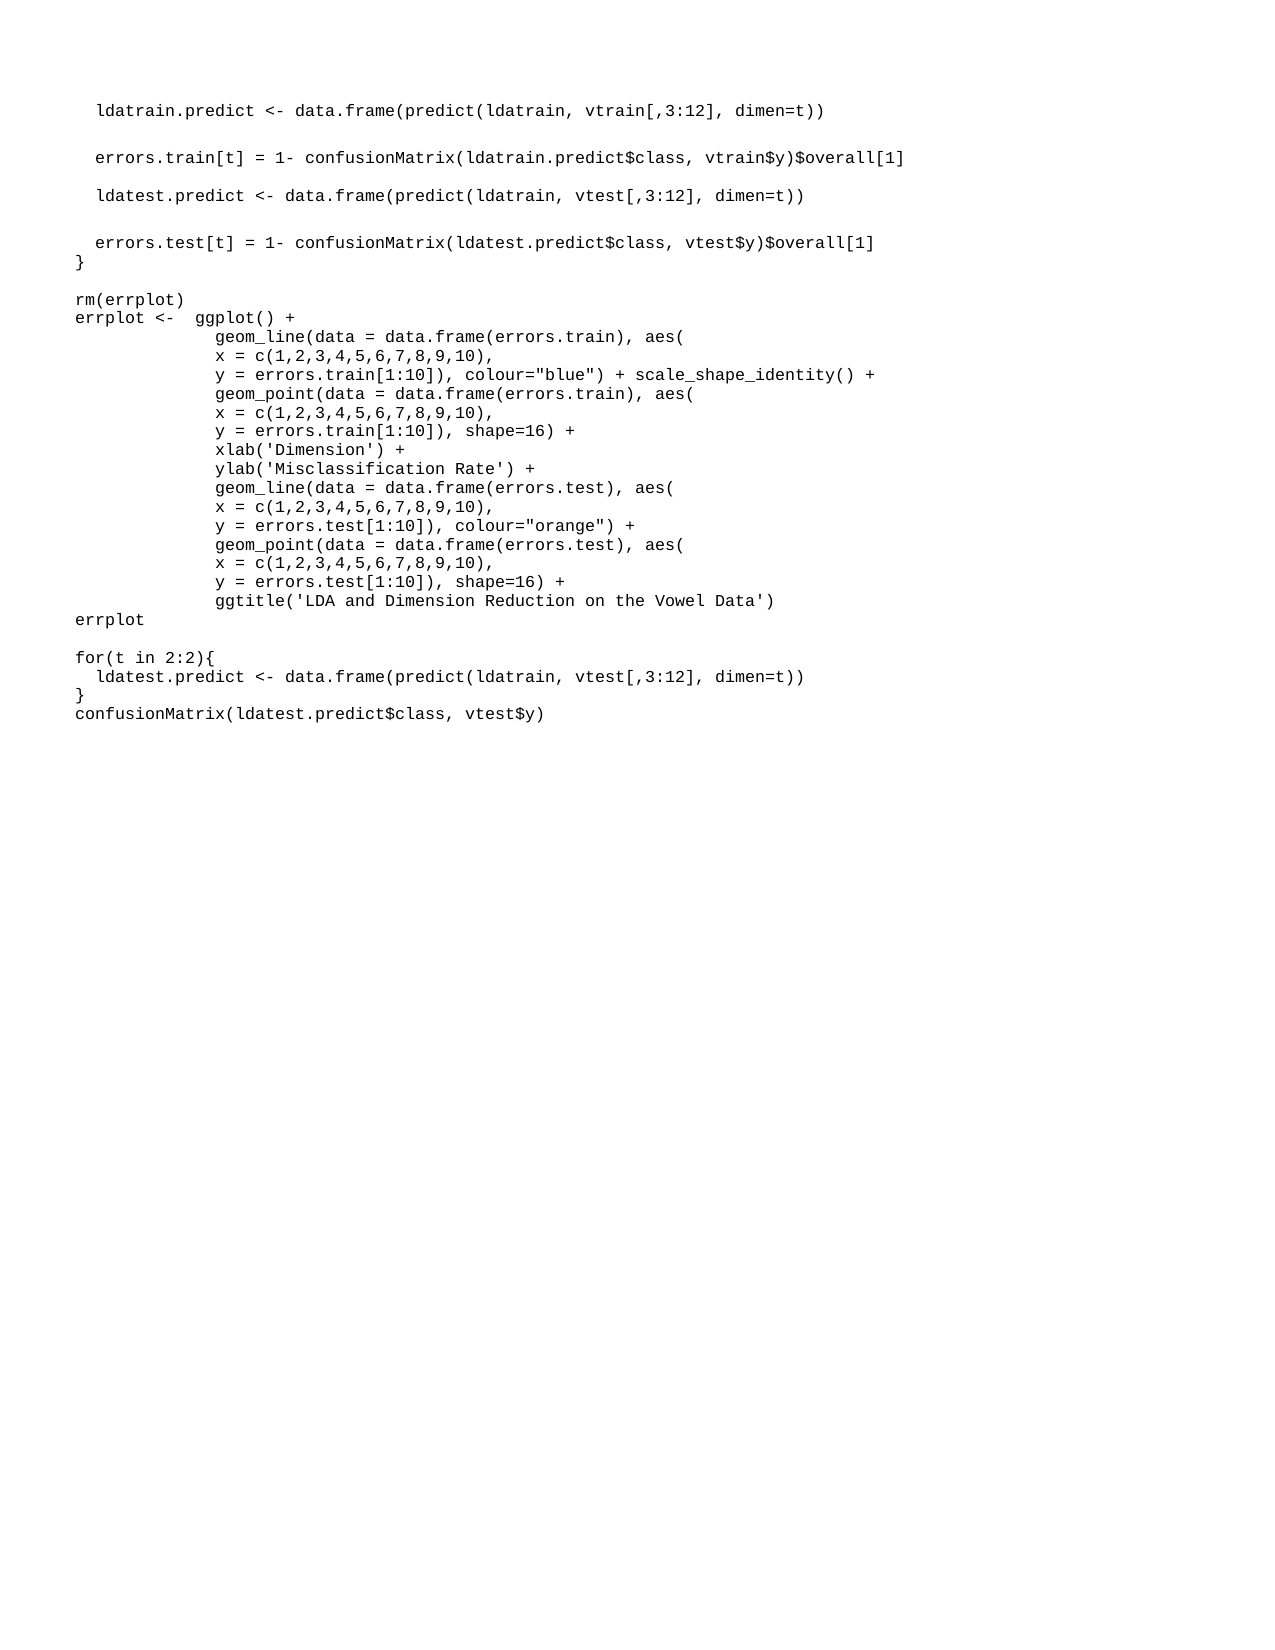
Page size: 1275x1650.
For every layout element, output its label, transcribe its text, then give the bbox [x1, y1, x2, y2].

text rm(errplot) [75, 291, 1200, 310]
text x = c(1,2,3,4,5,6,7,8,9,10), [75, 348, 1200, 366]
text } [75, 687, 1200, 706]
text x = c(1,2,3,4,5,6,7,8,9,10), [75, 498, 1200, 517]
text x = c(1,2,3,4,5,6,7,8,9,10), [75, 404, 1200, 423]
text ldatrain.predict <- data.frame(predict(ldatrain, vtrain[,3:12], dimen=t)) [75, 103, 1200, 122]
text xlab('Dimension') + [75, 442, 1200, 461]
text ggtitle('LDA and Dimension Reduction on the Vowel Data') [75, 593, 1200, 612]
text geom_line(data = data.frame(errors.test), aes( [75, 479, 1200, 498]
text x = c(1,2,3,4,5,6,7,8,9,10), [75, 555, 1200, 574]
text y = errors.test[1:10]), shape=16) + [75, 574, 1200, 593]
text y = errors.train[1:10]), colour="blue") + scale_shape_identity() + [75, 366, 1200, 385]
text errors.test[t] = 1- confusionMatrix(ldatest.predict$class, vtest$y)$overall[1] [75, 234, 1200, 253]
text geom_point(data = data.frame(errors.train), aes( [75, 385, 1200, 404]
text y = errors.train[1:10]), shape=16) + [75, 423, 1200, 442]
text ylab('Misclassification Rate') + [75, 461, 1200, 479]
text errplot [75, 612, 1200, 630]
text } [75, 253, 1200, 272]
text ldatest.predict <- data.frame(predict(ldatrain, vtest[,3:12], dimen=t)) [75, 188, 1200, 206]
text geom_point(data = data.frame(errors.test), aes( [75, 536, 1200, 555]
text confusionMatrix(ldatest.predict$class, vtest$y) [75, 706, 1200, 725]
text errors.train[t] = 1- confusionMatrix(ldatrain.predict$class, vtrain$y)$overall[1] [75, 150, 1200, 169]
text for(t in 2:2){ [75, 649, 1200, 668]
text geom_line(data = data.frame(errors.train), aes( [75, 329, 1200, 348]
text errplot <- ggplot() + [75, 310, 1200, 329]
text y = errors.test[1:10]), colour="orange") + [75, 517, 1200, 536]
text ldatest.predict <- data.frame(predict(ldatrain, vtest[,3:12], dimen=t)) [75, 668, 1200, 687]
